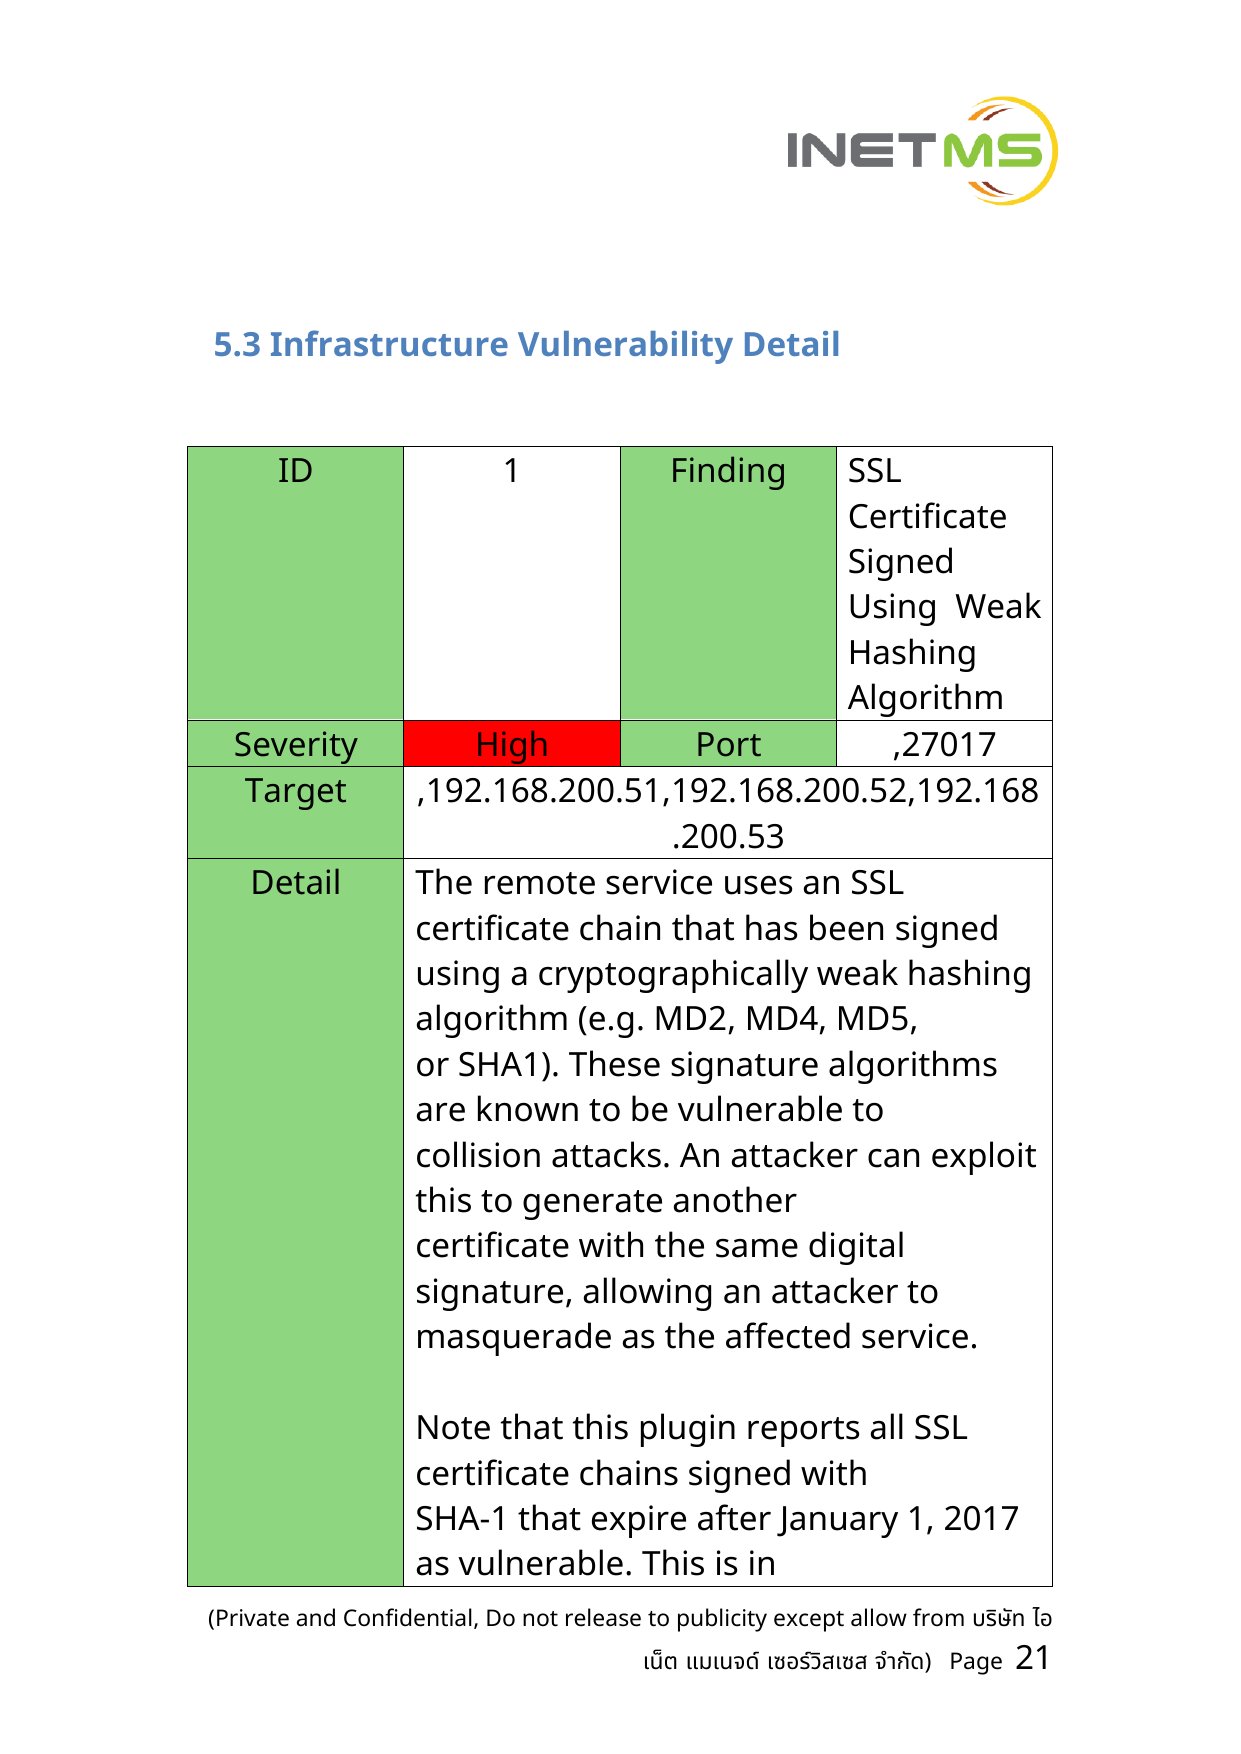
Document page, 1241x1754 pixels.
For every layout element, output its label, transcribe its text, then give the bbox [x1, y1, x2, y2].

table_cell Detail [188, 859, 403, 1586]
table_header Finding [621, 447, 836, 719]
table_cell Target [188, 767, 403, 858]
table_cell ,27017 [837, 721, 1052, 766]
table_cell Port [621, 721, 836, 766]
table_header ID [188, 447, 403, 719]
table_cell ,192.168.200.51,192.168.200.52,192.168.200.53 [404, 767, 1052, 858]
table_header 1 [404, 447, 620, 719]
picture [621, 0, 1222, 300]
table_header SSL Certificate Signed Using Weak Hashing Algorithm [837, 447, 1052, 719]
subtitle 5.3 Infrastructure Vulnerability Detail [187, 321, 1053, 366]
table_cell High [404, 721, 620, 766]
table_cell Severity [188, 721, 403, 766]
